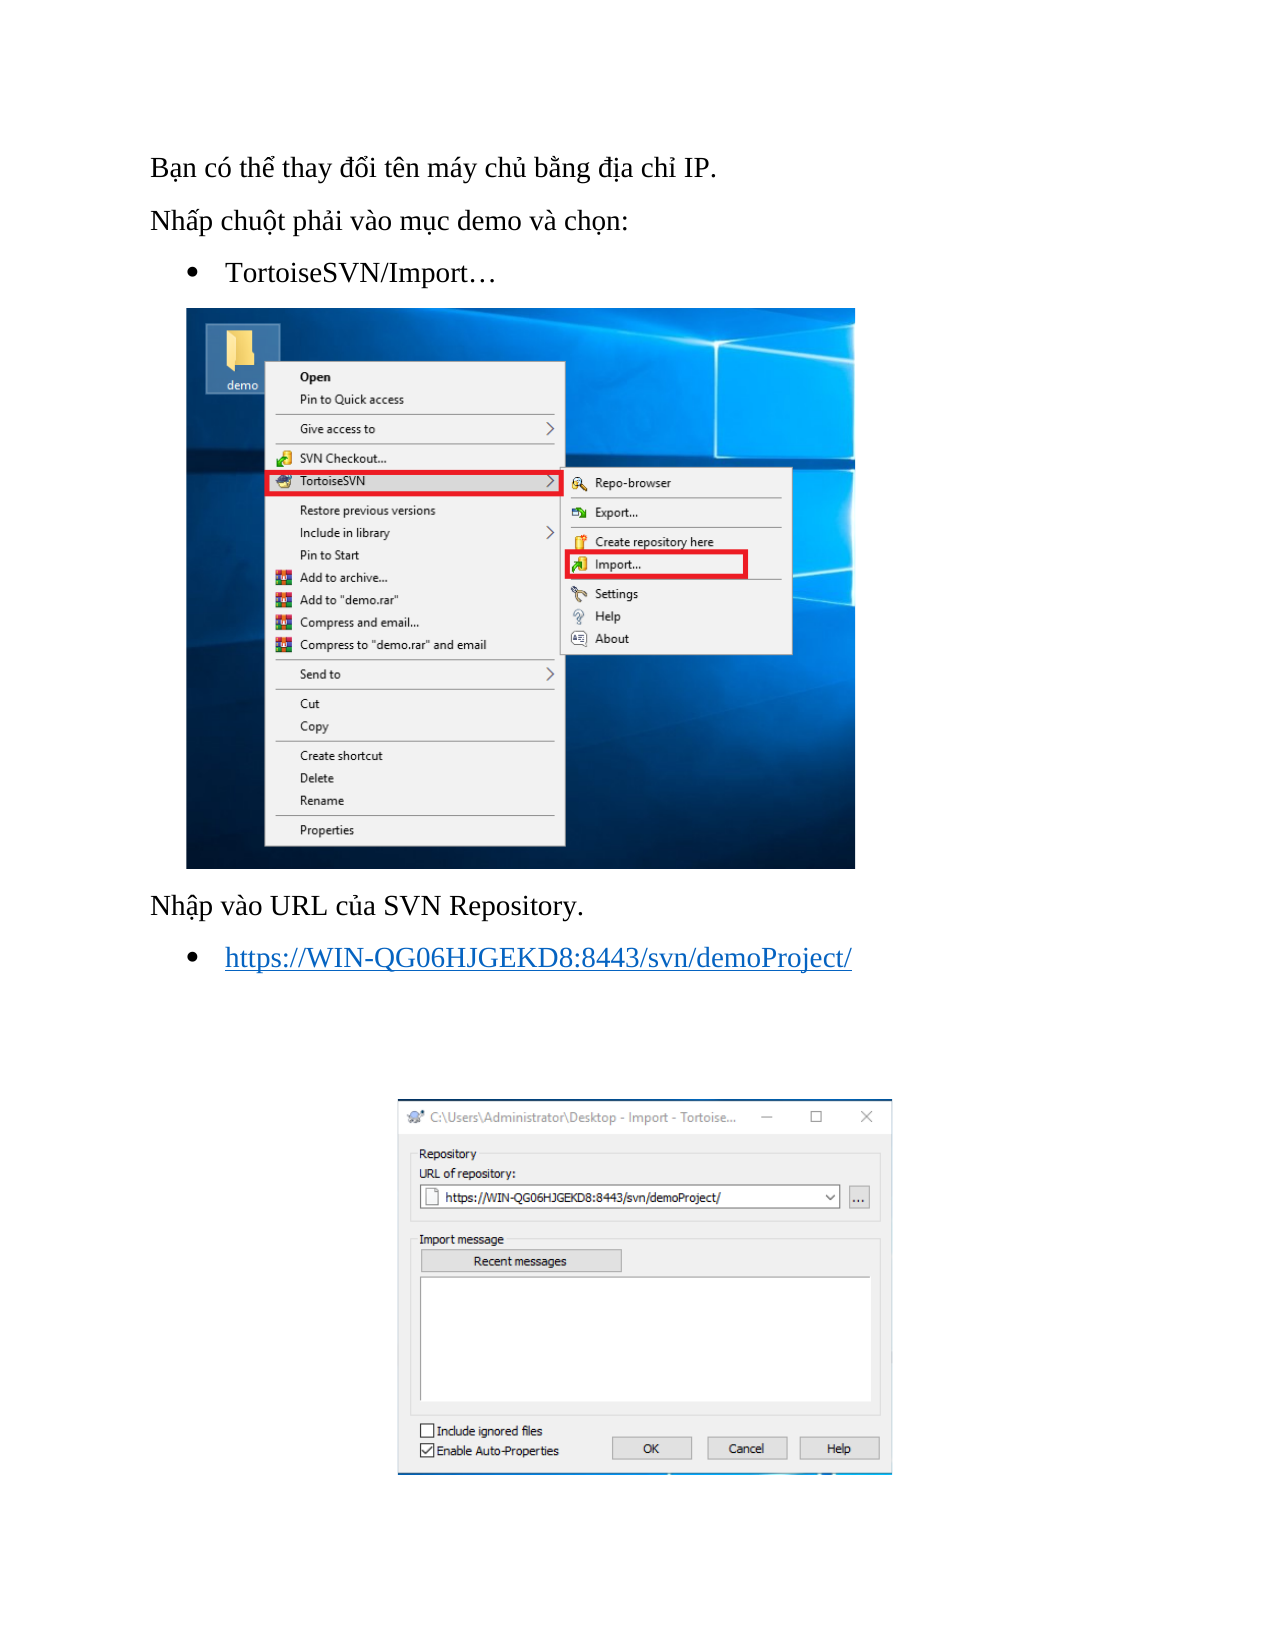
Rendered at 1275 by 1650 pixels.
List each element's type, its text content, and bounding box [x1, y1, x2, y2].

text Nhập vào URL của SVN Repository. [150, 888, 1125, 921]
picture [186, 308, 856, 869]
list https://WIN-QG06HJGEKD8:8443/svn/demoProject/ [187, 941, 1125, 974]
list TortoiseSVN/Import… [187, 256, 1125, 289]
text Nhấp chuột phải vào mục demo và chọn: [150, 203, 1125, 236]
text Bạn có thể thay đổi tên máy chủ bằng địa chỉ IP. [150, 150, 1125, 183]
picture [397, 1099, 893, 1475]
